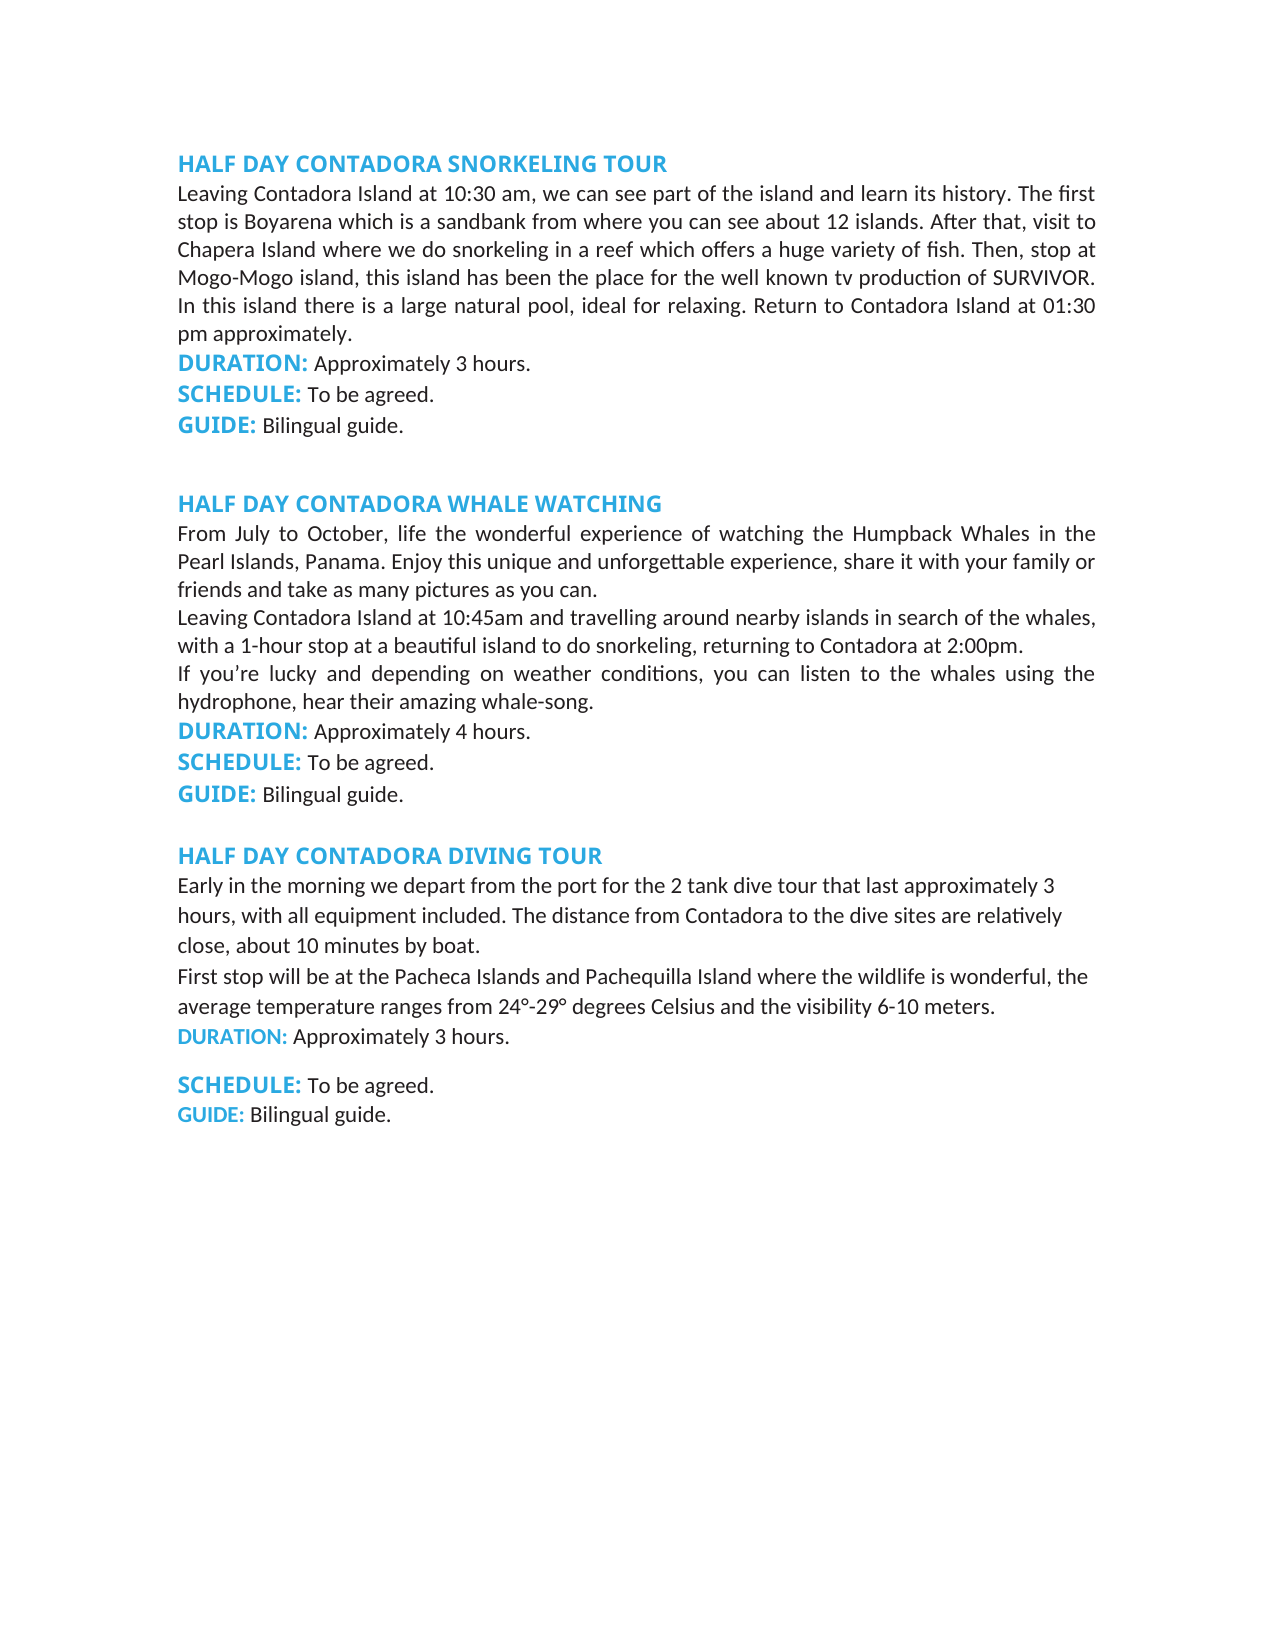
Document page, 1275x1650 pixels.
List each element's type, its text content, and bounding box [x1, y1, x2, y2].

text Leaving Contadora Island at 10:45am and travelling around nearby islands in search of the whales, with a 1-hour stop at a beautiful island to do snorkeling, returning to Contadora at 2:00pm. [177, 603, 1098, 659]
text HALF DAY CONTADORA WHALE WATCHING [177, 488, 1098, 519]
text From July to October, life the wonderful experience of watching the Humpback Whales in the Pearl Islands, Panama. Enjoy this unique and unforgettable experience, share it with your family or friends and take as many pictures as you can. [177, 519, 1098, 603]
text SCHEDULE: To be agreed. [177, 746, 1098, 777]
text GUIDE: Bilingual guide. [177, 1100, 1098, 1128]
text Leaving Contadora Island at 10:30 am, we can see part of the island and learn its history. The first stop is Boyarena which is a sandbank from where you can see about 12 islands. After that, visit to Chapera Island where we do snorkeling in a reef which offers a huge variety of fish. Then, stop at Mogo-Mogo island, this island has been the place for the well known tv production of SURVIVOR. In this island there is a large natural pool, ideal for relaxing. Return to Contadora Island at 01:30 pm approximately. [177, 179, 1098, 347]
text Early in the morning we depart from the port for the 2 tank dive tour that last approximately 3 hours, with all equipment included. The distance from Contadora to the dive sites are relatively close, about 10 minutes by boat. First stop will be at the Pacheca Islands and Pachequilla Island where the wildlife is wonderful, the average temperature ranges from 24°-29° degrees Celsius and the visibility 6-10 meters. DURATION: Approximately 3 hours. [177, 871, 1098, 1050]
text DURATION: Approximately 4 hours. [177, 715, 1098, 746]
text HALF DAY CONTADORA SNORKELING TOUR [177, 148, 1098, 179]
text GUIDE: Bilingual guide. [177, 409, 1098, 441]
text SCHEDULE: To be agreed. [177, 378, 1098, 409]
text GUIDE: Bilingual guide. [177, 777, 1098, 809]
text If you’re lucky and depending on weather conditions, you can listen to the whales using the hydrophone, hear their amazing whale-song. [177, 659, 1098, 715]
text HALF DAY CONTADORA DIVING TOUR [177, 840, 1098, 871]
text SCHEDULE: To be agreed. [177, 1069, 1098, 1100]
text DURATION: Approximately 3 hours. [177, 347, 1098, 378]
